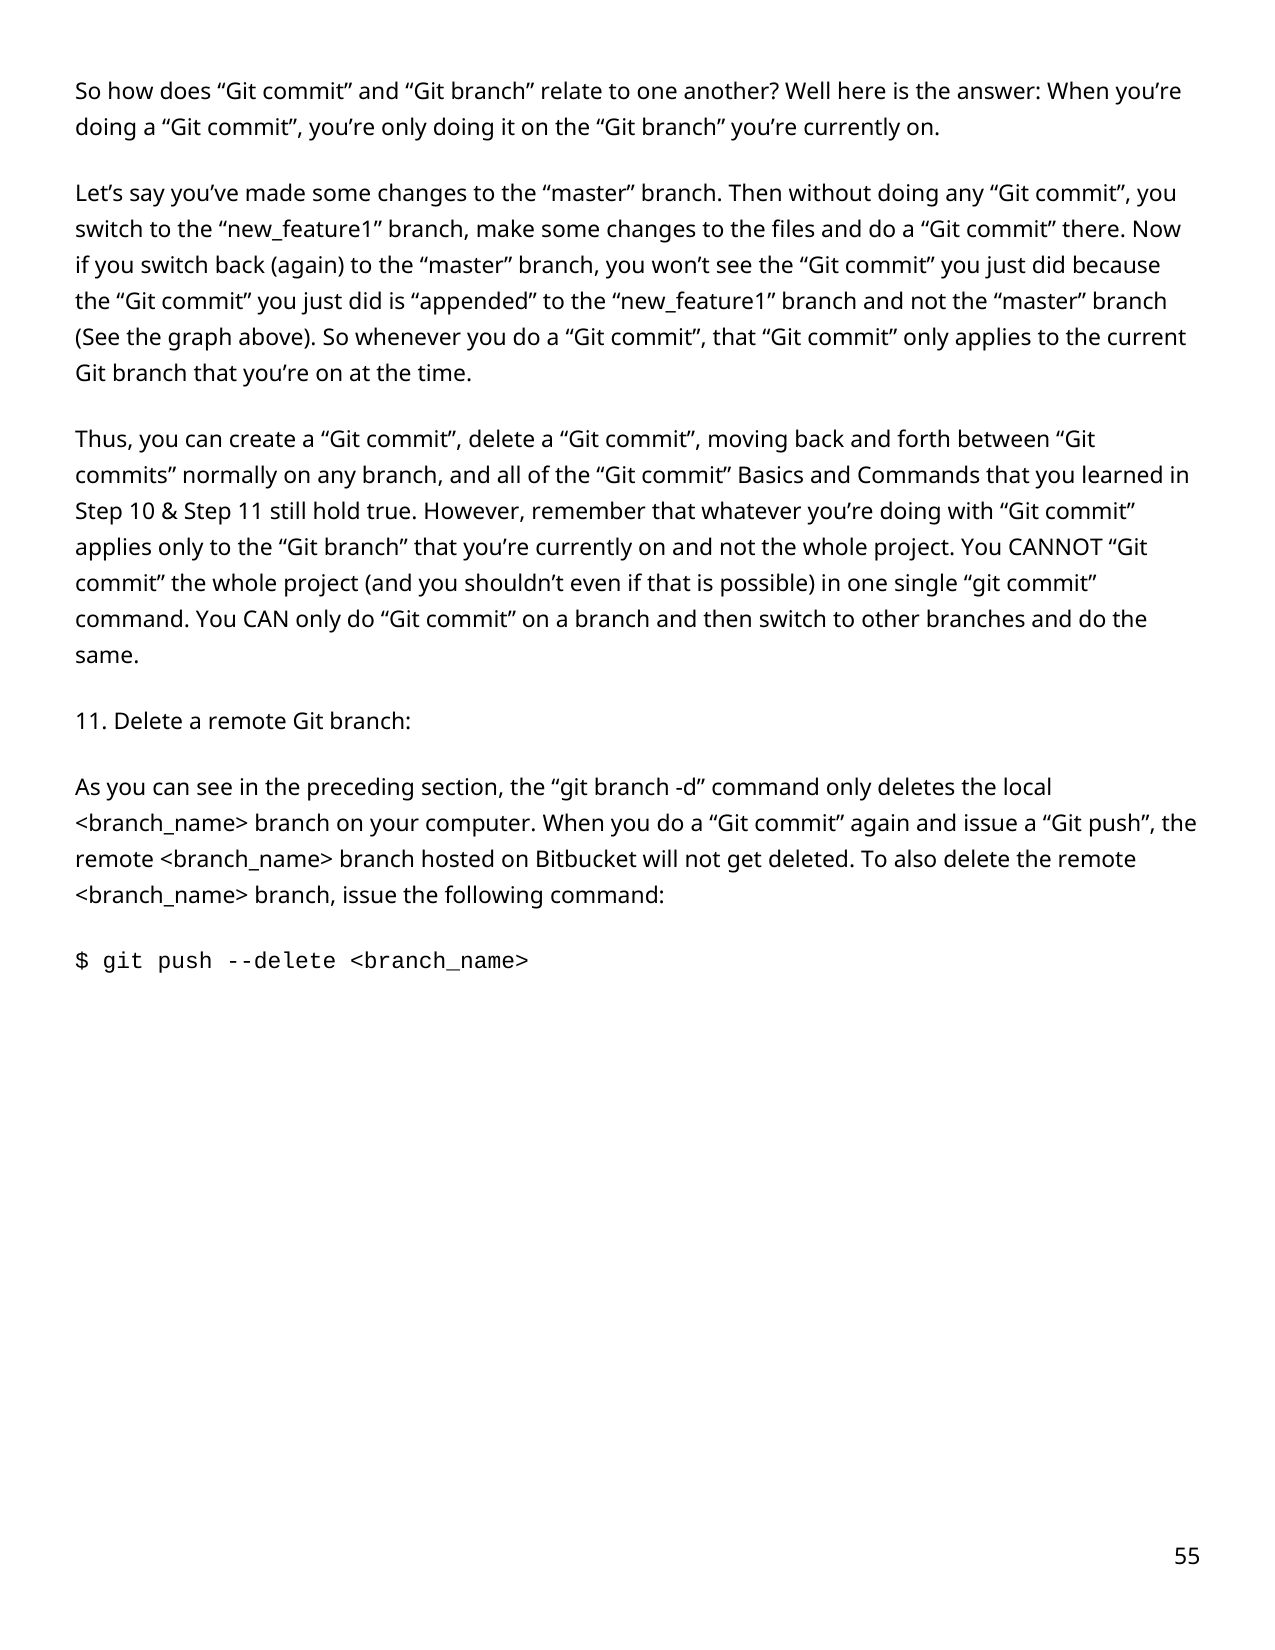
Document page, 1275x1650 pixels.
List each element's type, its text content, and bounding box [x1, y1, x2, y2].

text As you can see in the preceding section, the “git branch -d” command only deletes the local <branch_name> branch on your computer. When you do a “Git commit” again and issue a “Git push”, the remote <branch_name> branch hosted on Bitbucket will not get deleted. To also delete the remote <branch_name> branch, issue the following command: $ git push --delete <branch_name> [75, 771, 1200, 976]
text Thus, you can create a “Git commit”, delete a “Git commit”, moving back and forth between “Git commits” normally on any branch, and all of the “Git commit” Basics and Commands that you learned in Step 10 & Step 11 still hold true. However, remember that whatever you’re doing with “Git commit” applies only to the “Git branch” that you’re currently on and not the whole project. You CANNOT “Git commit” the whole project (and you shouldn’t even if that is possible) in one single “git commit” command. You CAN only do “Git commit” on a branch and then switch to other branches and do the same. [75, 423, 1200, 670]
text Let’s say you’ve made some changes to the “master” branch. Then without doing any “Git commit”, you switch to the “new_feature1” branch, make some changes to the files and do a “Git commit” there. Now if you switch back (again) to the “master” branch, you won’t see the “Git commit” you just did because the “Git commit” you just did is “appended” to the “new_feature1” branch and not the “master” branch (See the graph above). So whenever you do a “Git commit”, that “Git commit” only applies to the current Git branch that you’re on at the time. [75, 177, 1200, 388]
text 11. Delete a remote Git branch: [75, 705, 1200, 736]
text So how does “Git commit” and “Git branch” relate to one another? Well here is the answer: When you’re doing a “Git commit”, you’re only doing it on the “Git branch” you’re currently on. [75, 75, 1200, 142]
